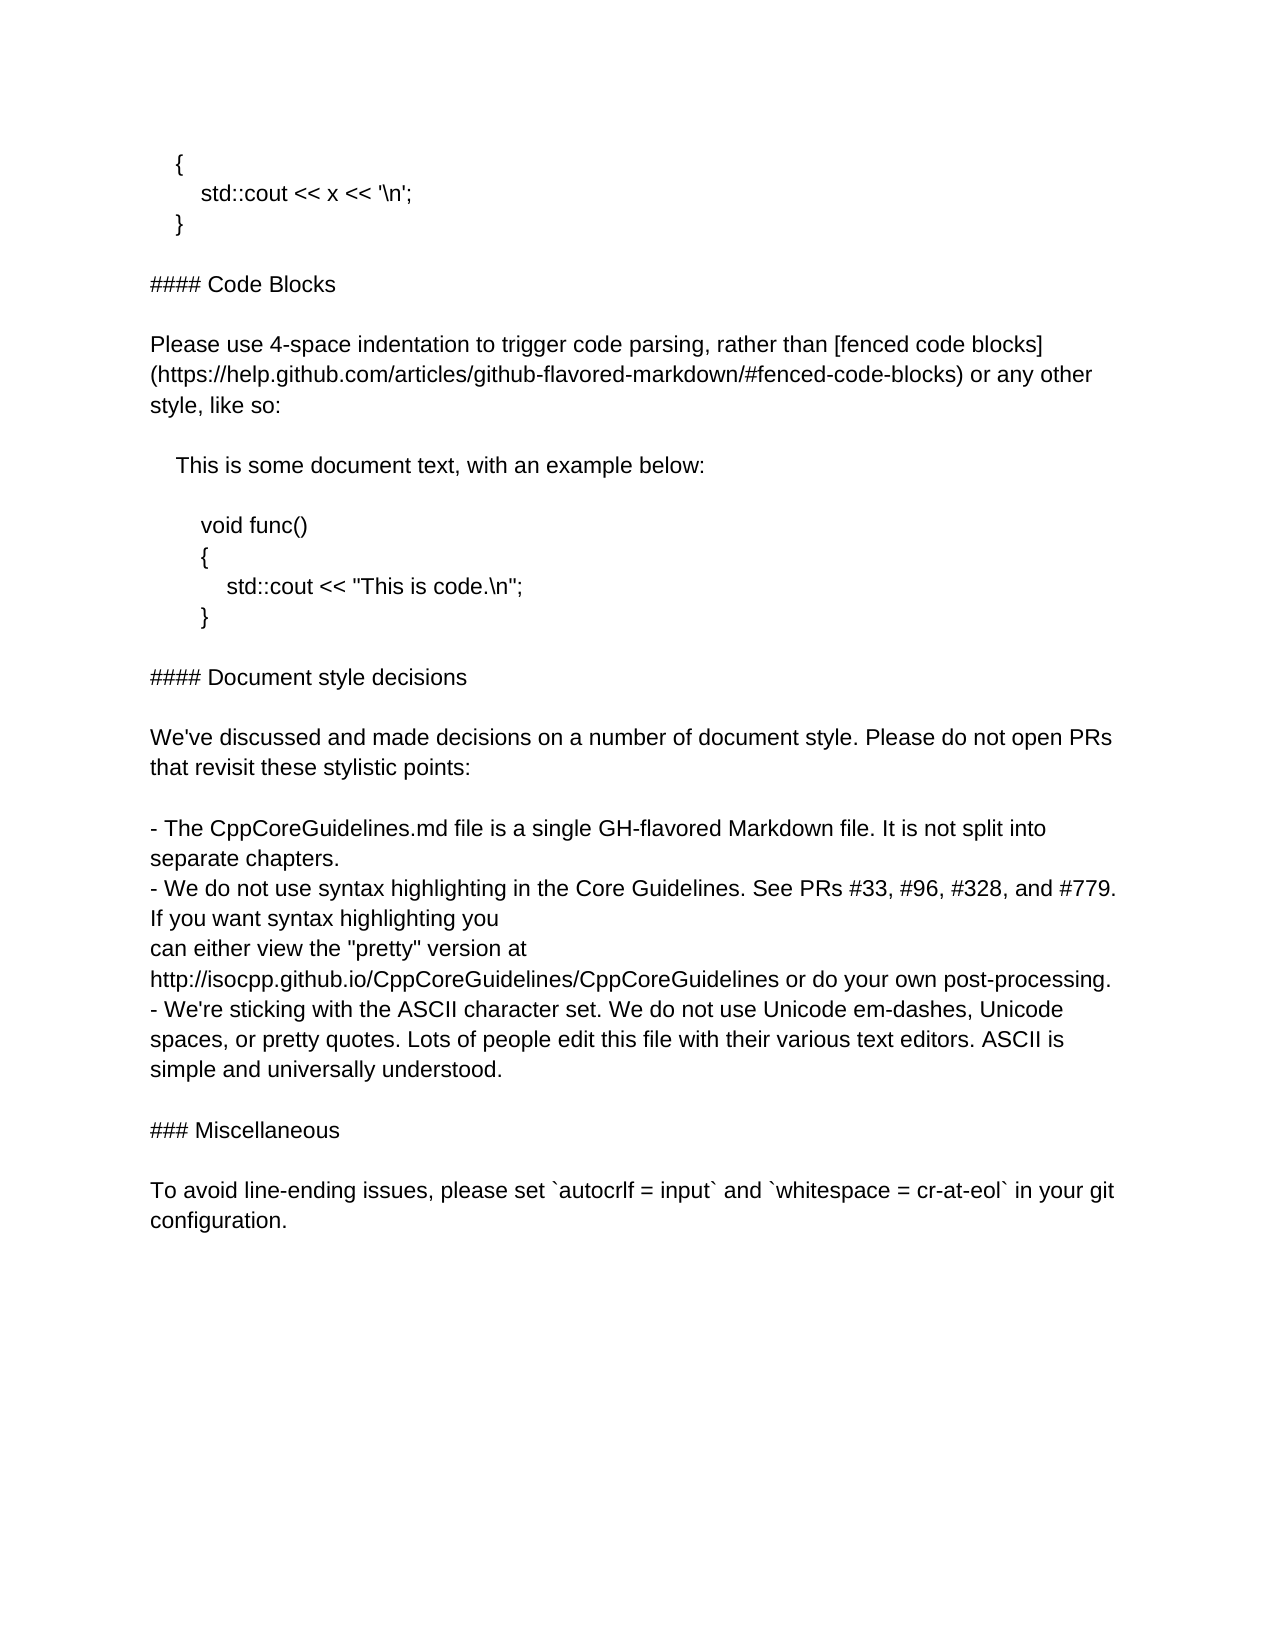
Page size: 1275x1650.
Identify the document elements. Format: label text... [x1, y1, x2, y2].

text ### Miscellaneous [150, 1117, 1125, 1143]
text } [150, 603, 1125, 629]
text std::cout << x << '\n'; [150, 180, 1125, 207]
text } [150, 210, 1125, 237]
text We've discussed and made decisions on a number of document style. Please do not open PRs that revisit these stylistic points: [150, 724, 1125, 781]
text - The CppCoreGuidelines.md file is a single GH-flavored Markdown file. It is not split into separate chapters. [150, 814, 1125, 871]
text - We're sticking with the ASCII character set. We do not use Unicode em-dashes, Unicode spaces, or pretty quotes. Lots of people edit this file with their various text editors. ASCII is simple and universally understood. [150, 996, 1125, 1083]
text To avoid line-ending issues, please set `autocrlf = input` and `whitespace = cr-at-eol` in your git configuration. [150, 1177, 1125, 1234]
text void func() [150, 512, 1125, 539]
text std::cout << "This is code.\n"; [150, 573, 1125, 599]
text This is some document text, with an example below: [150, 452, 1125, 478]
text #### Code Blocks [150, 271, 1125, 297]
text { [150, 543, 1125, 569]
text Please use 4-space indentation to trigger code parsing, rather than [fenced code blocks](https://help.github.com/articles/github-flavored-markdown/#fenced-code-blocks) or any other style, like so: [150, 331, 1125, 418]
text can either view the "pretty" version at http://isocpp.github.io/CppCoreGuidelines/CppCoreGuidelines or do your own post-processing. [150, 935, 1125, 992]
text - We do not use syntax highlighting in the Core Guidelines. See PRs #33, #96, #328, and #779. If you want syntax highlighting you [150, 875, 1125, 932]
text { [150, 150, 1125, 176]
text #### Document style decisions [150, 663, 1125, 690]
